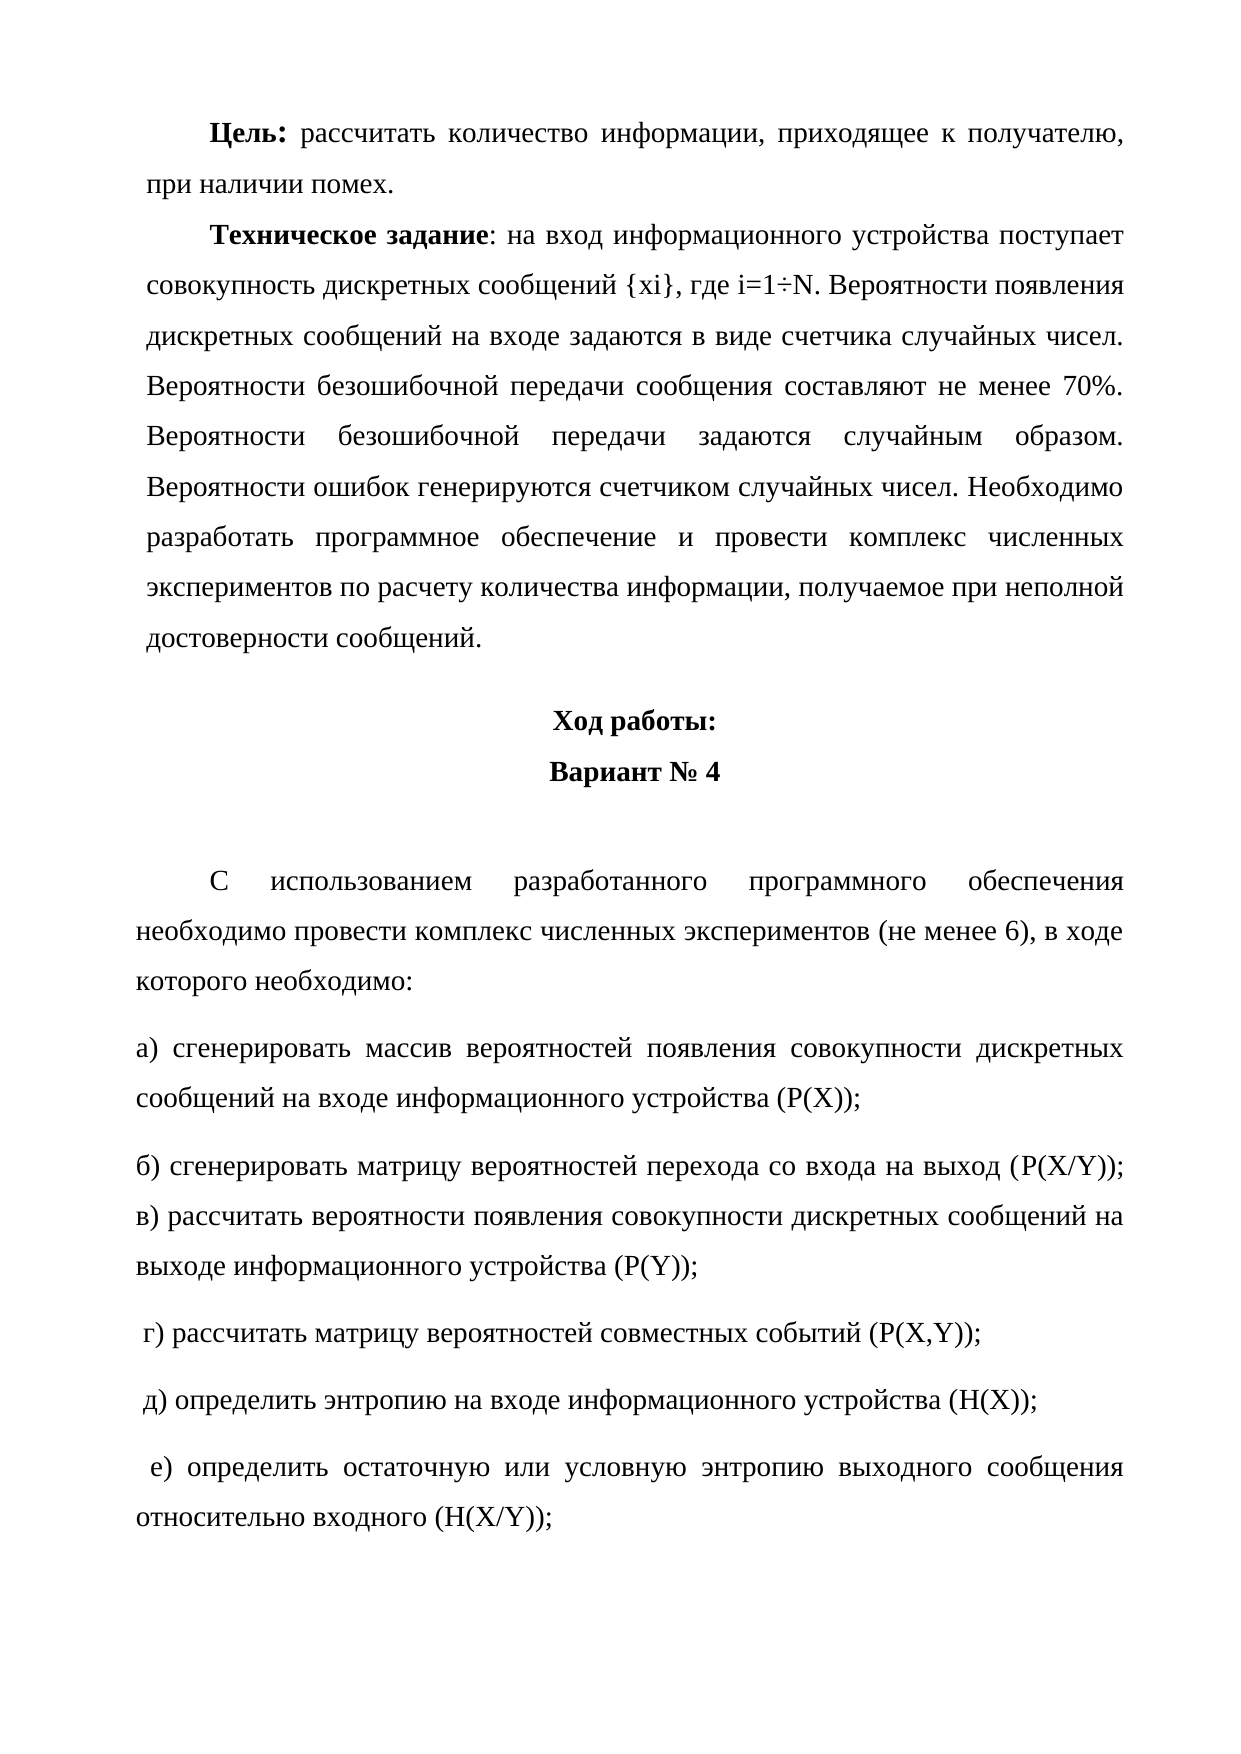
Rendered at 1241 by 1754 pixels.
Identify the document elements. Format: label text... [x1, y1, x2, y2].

text б) cгенерировать матрицу вероятностей перехода со входа на выход (P(X/Y)); в) рассчитать вероятности появления совокупности дискретных сообщений на выходе информационного устройства (P(Y)); [136, 1148, 1124, 1282]
text е) определить остаточную или условную энтропию выходного сообщения относительно входного (H(Х/Y)); [136, 1449, 1124, 1533]
text Вариант № 4 [145, 754, 1124, 787]
text а) сгенерировать массив вероятностей появления совокупности дискретных сообщений на входе информационного устройства (P(X)); [136, 1030, 1124, 1114]
text Цель: рассчитать количество информации, приходящее к получателю, при наличии помех. [146, 111, 1124, 200]
text г) рассчитать матрицу вероятностей совместных событий (P(X,Y)); [136, 1315, 1124, 1349]
text Техническое задание: на вход информационного устройства поступает совокупность дискретных сообщений {xi}, где i=1÷N. Вероятности появления дискретных сообщений на входе задаются в виде счетчика случайных чисел. Вероятности безошибочной передачи сообщения составляют не менее 70%. Вероятности безошибочной передачи задаются случайным образом. Вероятности ошибок генерируются счетчиком случайных чисел. Необходимо разработать программное обеспечение и провести комплекс численных экспериментов по расчету количества информации, получаемое при неполной достоверности сообщений. [146, 217, 1124, 653]
text С использованием разработанного программного обеспечения необходимо провести комплекс численных экспериментов (не менее 6), в ходе которого необходимо: [136, 863, 1124, 997]
text д) определить энтропию на входе информационного устройства (H(X)); [136, 1382, 1124, 1416]
text Ход работы: [145, 703, 1124, 737]
